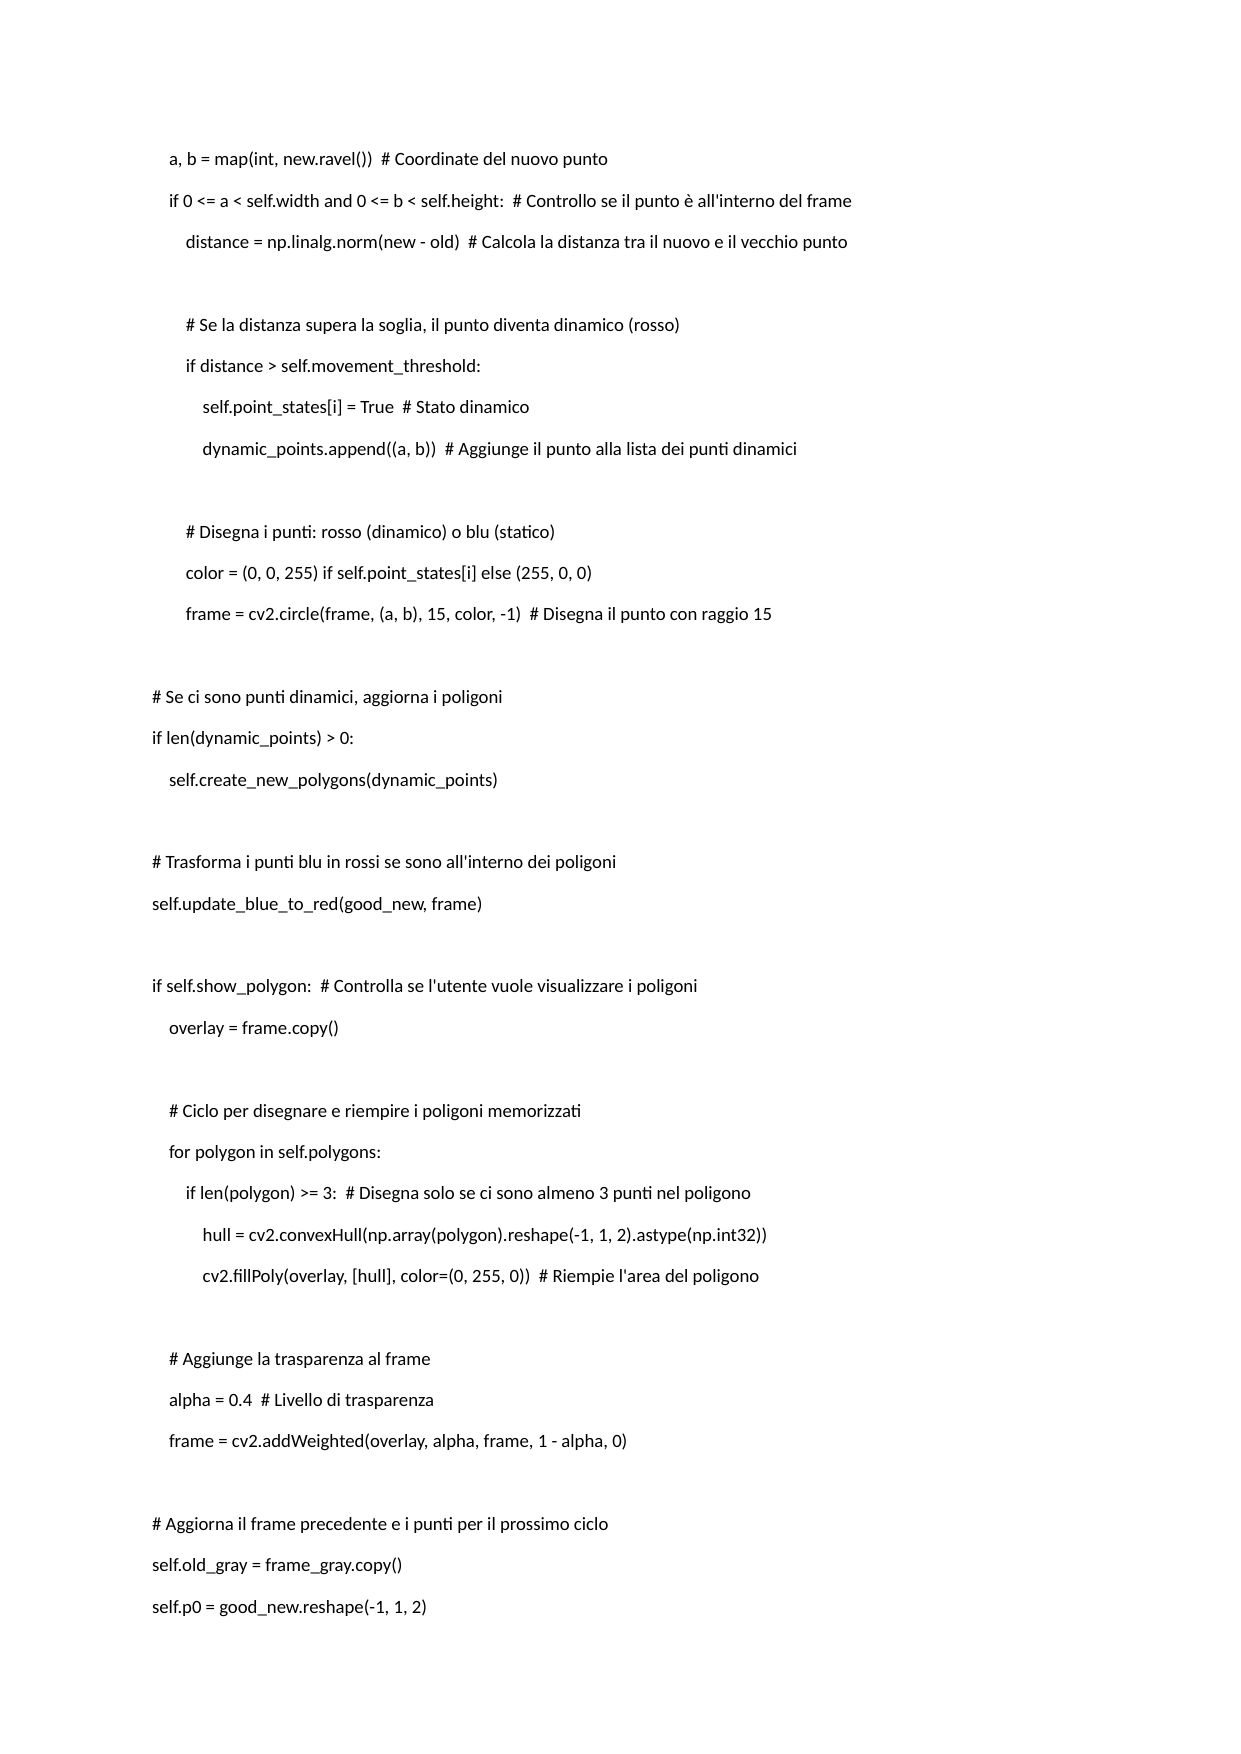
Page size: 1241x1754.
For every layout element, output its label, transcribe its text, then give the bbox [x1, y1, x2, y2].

text overlay = frame.copy() [118, 1016, 1122, 1039]
text self.create_new_polygons(dynamic_points) [118, 768, 1122, 791]
text self.update_blue_to_red(good_new, frame) [118, 892, 1122, 915]
text hull = cv2.convexHull(np.array(polygon).reshape(-1, 1, 2).astype(np.int32)) [118, 1223, 1122, 1246]
text frame = cv2.addWeighted(overlay, alpha, frame, 1 - alpha, 0) [118, 1429, 1122, 1452]
text cv2.fillPoly(overlay, [hull], color=(0, 255, 0)) # Riempie l'area del poligono [118, 1264, 1122, 1287]
text # Aggiunge la trasparenza al frame [118, 1347, 1122, 1370]
text self.point_states[i] = True # Stato dinamico [118, 396, 1122, 419]
text # Disegna i punti: rosso (dinamico) o blu (statico) [118, 520, 1122, 543]
text for polygon in self.polygons: [118, 1140, 1122, 1163]
text # Ciclo per disegnare e riempire i poligoni memorizzati [118, 1099, 1122, 1122]
text a, b = map(int, new.ravel()) # Coordinate del nuovo punto [118, 148, 1122, 171]
text # Aggiorna il frame precedente e i punti per il prossimo ciclo [118, 1512, 1122, 1535]
text if 0 <= a < self.width and 0 <= b < self.height: # Controllo se il punto è all'interno del frame [118, 189, 1122, 212]
text self.old_gray = frame_gray.copy() [118, 1554, 1122, 1577]
text if self.show_polygon: # Controlla se l'utente vuole visualizzare i poligoni [118, 975, 1122, 998]
text color = (0, 0, 255) if self.point_states[i] else (255, 0, 0) [118, 561, 1122, 584]
text self.p0 = good_new.reshape(-1, 1, 2) [118, 1595, 1122, 1618]
text # Se ci sono punti dinamici, aggiorna i poligoni [118, 685, 1122, 708]
text frame = cv2.circle(frame, (a, b), 15, color, -1) # Disegna il punto con raggio 15 [118, 602, 1122, 625]
text distance = np.linalg.norm(new - old) # Calcola la distanza tra il nuovo e il vecchio punto [118, 230, 1122, 253]
text if len(dynamic_points) > 0: [118, 727, 1122, 749]
text if distance > self.movement_threshold: [118, 354, 1122, 377]
text if len(polygon) >= 3: # Disegna solo se ci sono almeno 3 punti nel poligono [118, 1181, 1122, 1204]
text alpha = 0.4 # Livello di trasparenza [118, 1388, 1122, 1411]
text # Trasforma i punti blu in rossi se sono all'interno dei poligoni [118, 851, 1122, 873]
text # Se la distanza supera la soglia, il punto diventa dinamico (rosso) [118, 313, 1122, 336]
text dynamic_points.append((a, b)) # Aggiunge il punto alla lista dei punti dinamici [118, 437, 1122, 460]
